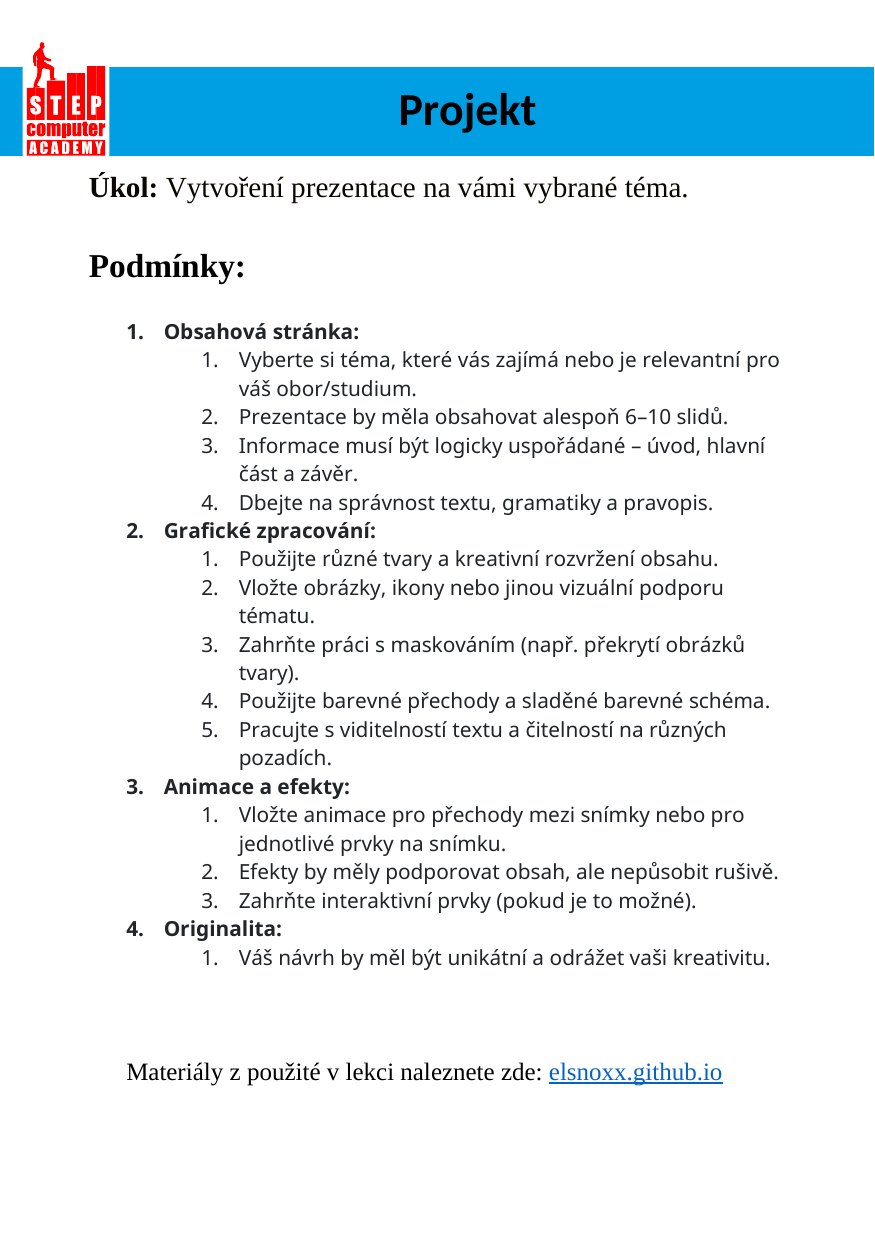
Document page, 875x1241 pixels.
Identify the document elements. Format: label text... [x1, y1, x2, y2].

list Prezentace by měla obsahovat alespoň 6–10 slidů. [201, 402, 783, 431]
list Vyberte si téma, které vás zajímá nebo je relevantní pro váš obor/studium. [201, 345, 783, 402]
list Pracujte s viditelností textu a čitelností na různých pozadích. [201, 715, 783, 772]
text Materiály z použité v lekci naleznete zde: elsnoxx.github.io [126, 1057, 783, 1086]
list Vložte obrázky, ikony nebo jinou vizuální podporu tématu. [201, 573, 783, 630]
text Podmínky: [88, 246, 786, 285]
list Použijte různé tvary a kreativní rozvržení obsahu. [201, 544, 783, 573]
list Originalita: [126, 914, 783, 943]
list Dbejte na správnost textu, gramatiky a pravopis. [201, 488, 783, 516]
list Váš návrh by měl být unikátní a odrážet vaši kreativitu. [201, 943, 783, 971]
text Úkol: Vytvoření prezentace na vámi vybrané téma. [88, 156, 774, 203]
list Obsahová stránka: [126, 317, 783, 345]
list Vložte animace pro přechody mezi snímky nebo pro jednotlivé prvky na snímku. [201, 800, 783, 857]
list Informace musí být logicky uspořádané – úvod, hlavní část a závěr. [201, 431, 783, 488]
list Efekty by měly podporovat obsah, ale nepůsobit rušivě. [201, 857, 783, 886]
list Animace a efekty: [126, 772, 783, 800]
list Zahrňte interaktivní prvky (pokud je to možné). [201, 886, 783, 914]
list Grafické zpracování: [126, 516, 783, 544]
list Zahrňte práci s maskováním (např. překrytí obrázků tvary). [201, 630, 783, 687]
list Použijte barevné přechody a sladěné barevné schéma. [201, 687, 783, 715]
